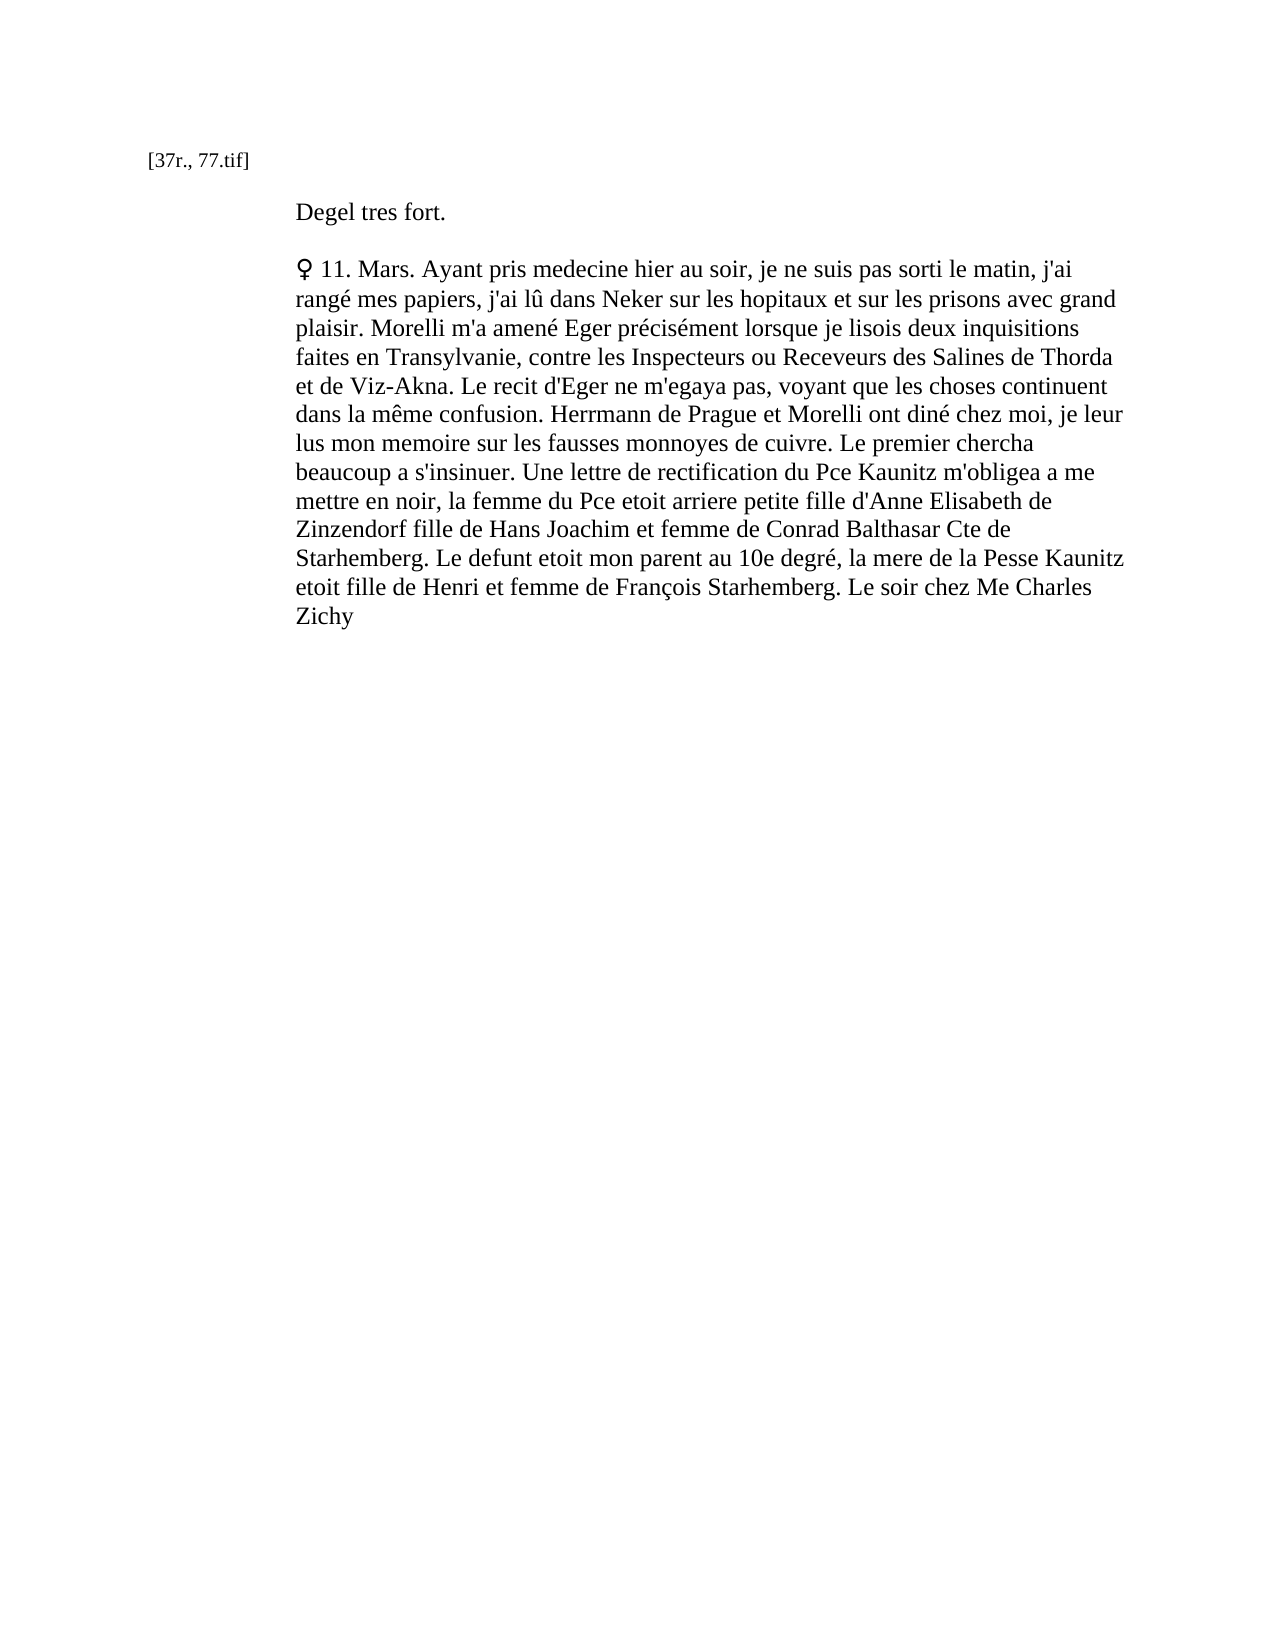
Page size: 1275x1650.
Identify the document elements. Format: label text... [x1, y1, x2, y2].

text ♀ 11. Mars. Ayant pris medecine hier au soir, je ne suis pas sorti le matin, j'ai rangé mes papiers, j'ai lû dans Neker sur les hopitaux et sur les prisons avec grand plaisir. Morelli m'a amené Eger précisément lorsque je lisois deux inquisitions faites en Transylvanie, contre les Inspecteurs ou Receveurs des Salines de Thorda et de Viz-Akna. Le recit d'Eger ne m'egaya pas, voyant que les choses continuent dans la même confusion. Herrmann de Prague et Morelli ont diné chez moi, je leur lus mon memoire sur les fausses monnoyes de cuivre. Le premier chercha beaucoup a s'insinuer. Une lettre de rectification du Pce Kaunitz m'obligea a me mettre en noir, la femme du Pce etoit arriere petite fille d'Anne Elisabeth de Zinzendorf fille de Hans Joachim et femme de Conrad Balthasar Cte de Starhemberg. Le defunt etoit mon parent au 10e degré, la mere de la Pesse Kaunitz etoit fille de Henri et femme de François Starhemberg. Le soir chez Me Charles Zichy [295, 250, 1127, 629]
text [37r., 77.tif] [148, 148, 1127, 172]
text Degel tres fort. [295, 197, 1127, 225]
